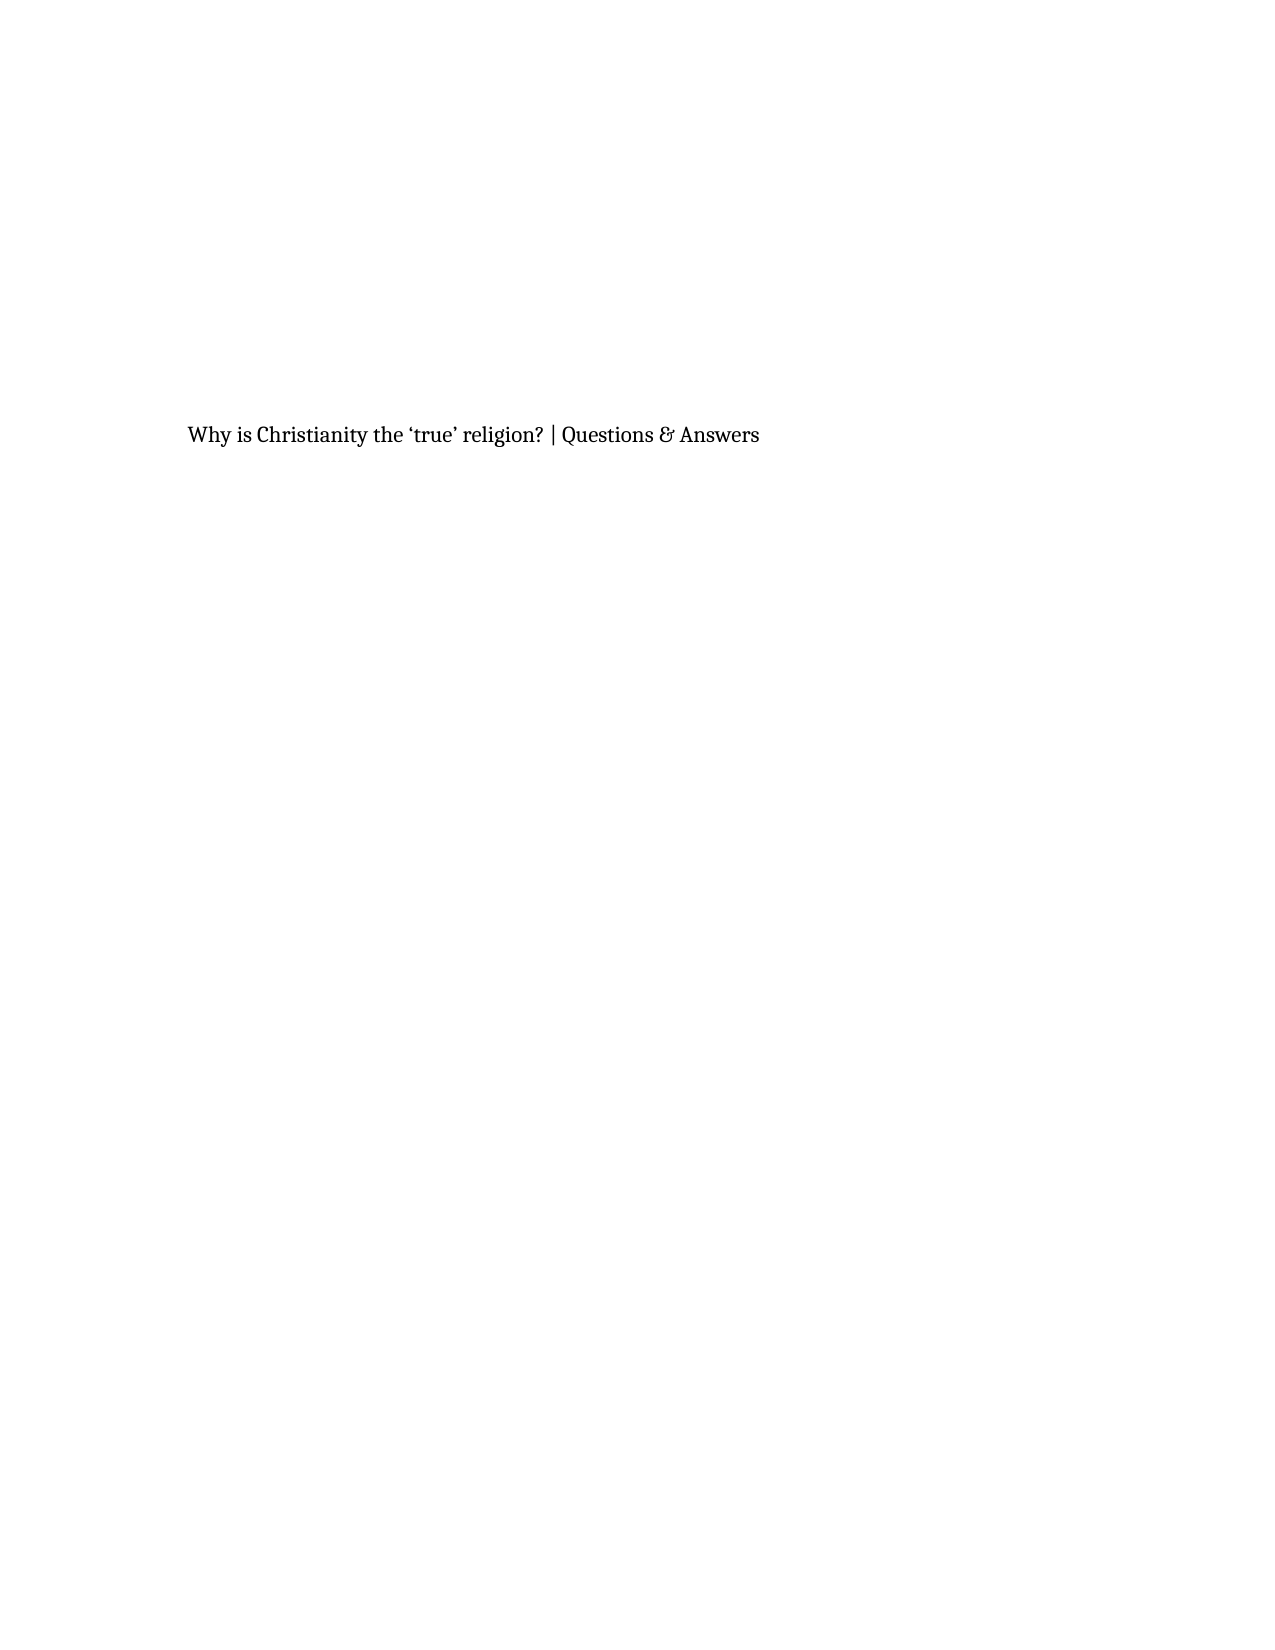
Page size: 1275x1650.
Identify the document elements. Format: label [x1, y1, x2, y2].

text [187, 150, 1087, 1475]
